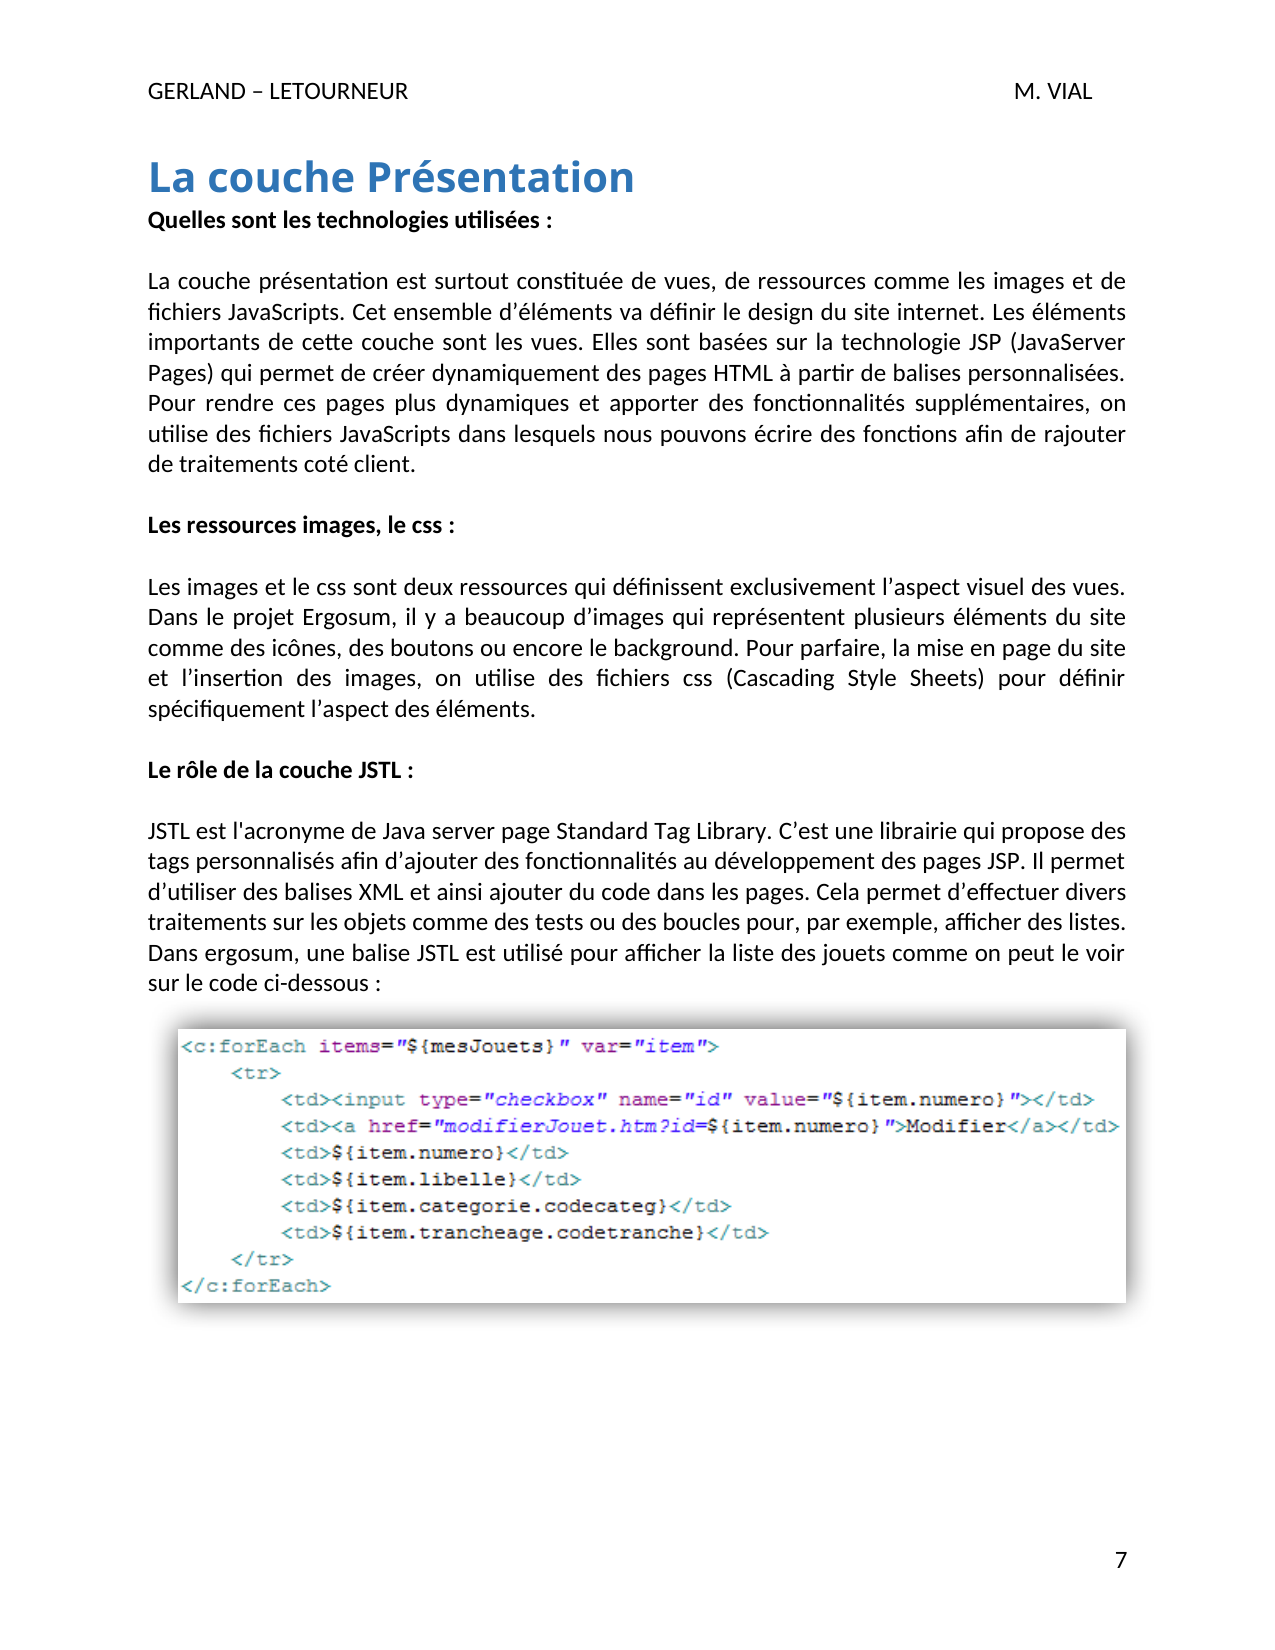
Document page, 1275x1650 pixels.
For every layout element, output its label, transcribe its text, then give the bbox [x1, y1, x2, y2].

text JSTL est l'acronyme de Java server page Standard Tag Library. C’est une librairie qui propose des tags personnalisés afin d’ajouter des fonctionnalités au développement des pages JSP. Il permet d’utiliser des balises XML et ainsi ajouter du code dans les pages. Cela permet d’effectuer divers traitements sur les objets comme des tests ou des boucles pour, par exemple, afficher des listes. Dans ergosum, une balise JSTL est utilisé pour afficher la liste des jouets comme on peut le voir sur le code ci-dessous : [148, 815, 1127, 998]
picture [178, 1029, 1126, 1303]
text Les ressources images, le css : [148, 509, 1127, 540]
subtitle La couche Présentation [148, 148, 1127, 204]
text La couche présentation est surtout constituée de vues, de ressources comme les images et de fichiers JavaScripts. Cet ensemble d’éléments va définir le design du site internet. Les éléments importants de cette couche sont les vues. Elles sont basées sur la technologie JSP (JavaServer Pages) qui permet de créer dynamiquement des pages HTML à partir de balises personnalisées. Pour rendre ces pages plus dynamiques et apporter des fonctionnalités supplémentaires, on utilise des fichiers JavaScripts dans lesquels nous pouvons écrire des fonctions afin de rajouter de traitements coté client. [148, 265, 1127, 479]
text Les images et le css sont deux ressources qui définissent exclusivement l’aspect visuel des vues. Dans le projet Ergosum, il y a beaucoup d’images qui représentent plusieurs éléments du site comme des icônes, des boutons ou encore le background. Pour parfaire, la mise en page du site et l’insertion des images, on utilise des fichiers css (Cascading Style Sheets) pour définir spécifiquement l’aspect des éléments. [148, 571, 1127, 723]
text Quelles sont les technologies utilisées : [148, 204, 1127, 235]
text Le rôle de la couche JSTL : [148, 754, 1127, 784]
